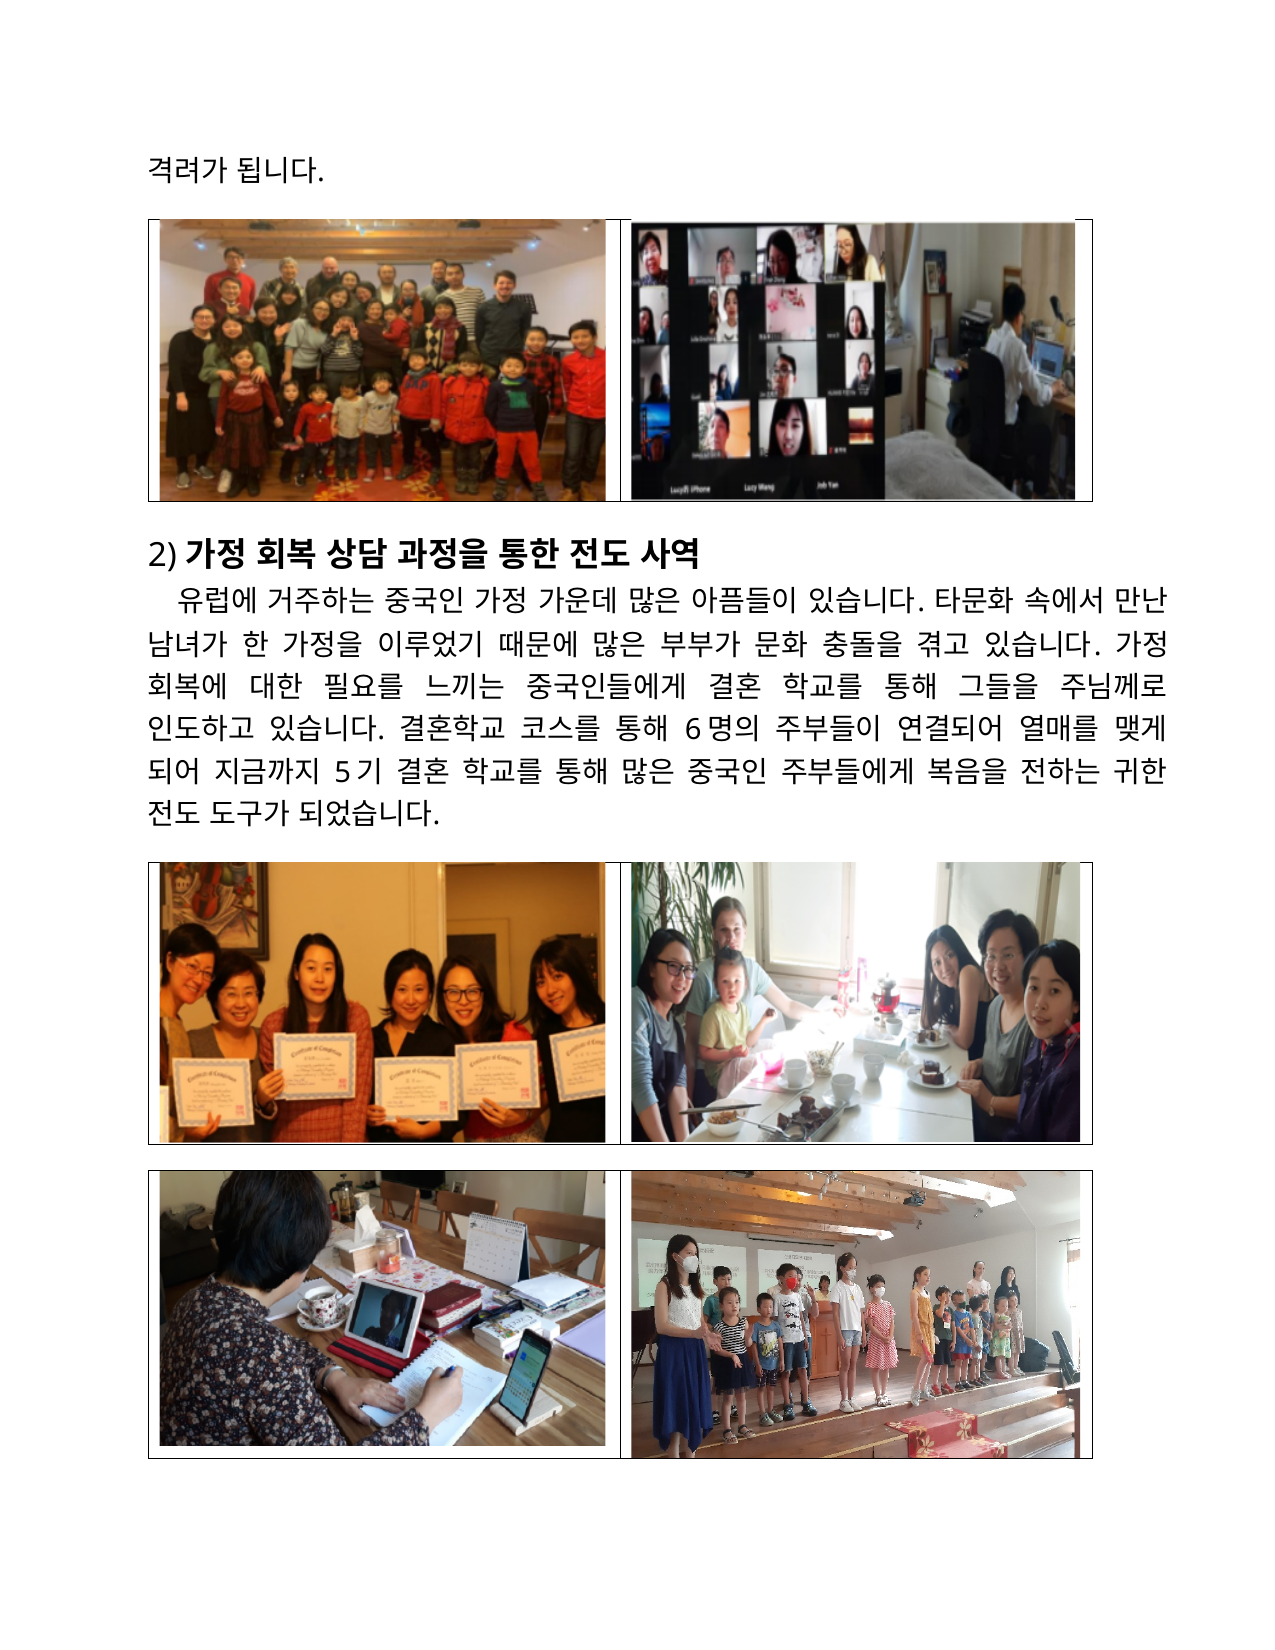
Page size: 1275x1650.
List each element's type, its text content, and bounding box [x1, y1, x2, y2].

table_header [149, 220, 159, 501]
picture [631, 219, 1075, 501]
table_header [606, 220, 620, 501]
table_header [621, 863, 1092, 1144]
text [148, 148, 1169, 218]
text 2) 가정 회복 상담 과정을 통한 전도 사역 유럽에 거주하는 중국인 가정 가운데 많은 아픔들이 있습니다. 타문화 속에서 만난 남녀가 한 가정을 이루었기 때문에 많은 부부가 문화 충돌을 겪고 있습니다. 가정 회복에 대한 필요를 느끼는 중국인들에게 결혼 학교를 통해 그들을 주님께로 인도하고 있습니다. 결혼학교 코스를 통해 6명의 주부들이 연결되어 열매를 맺게 되어 지금까지 5기 결혼 학교를 통해 많은 중국인 주부들에게 복음을 전하는 귀한 전도 도구가 되었습니다. [148, 502, 1169, 624]
table_header [606, 863, 620, 1144]
table_header [149, 863, 159, 1144]
table_header [149, 1171, 620, 1458]
picture [631, 1171, 1081, 1458]
picture [159, 219, 606, 501]
text 2) 가정 회복 상담 과정을 통한 전도 사역 유럽에 거주하는 중국인 가정 가운데 많은 아픔들이 있습니다. 타문화 속에서 만난 남녀가 한 가정을 이루었기 때문에 많은 부부가 문화 충돌을 겪고 있습니다. 가정 회복에 대한 필요를 느끼는 중국인들에게 결혼 학교를 통해 그들을 주님께로 인도하고 있습니다. 결혼학교 코스를 통해 6명의 주부들이 연결되어 열매를 맺게 되어 지금까지 5기 결혼 학교를 통해 많은 중국인 주부들에게 복음을 전하는 귀한 전도 도구가 되었습니다. [148, 791, 1169, 862]
picture [631, 862, 1081, 1142]
table_header [1081, 1171, 1092, 1458]
picture [159, 1171, 606, 1446]
table_header [621, 1171, 631, 1458]
picture [159, 862, 606, 1144]
table_header [621, 220, 631, 501]
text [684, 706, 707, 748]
table_header [1075, 220, 1092, 501]
